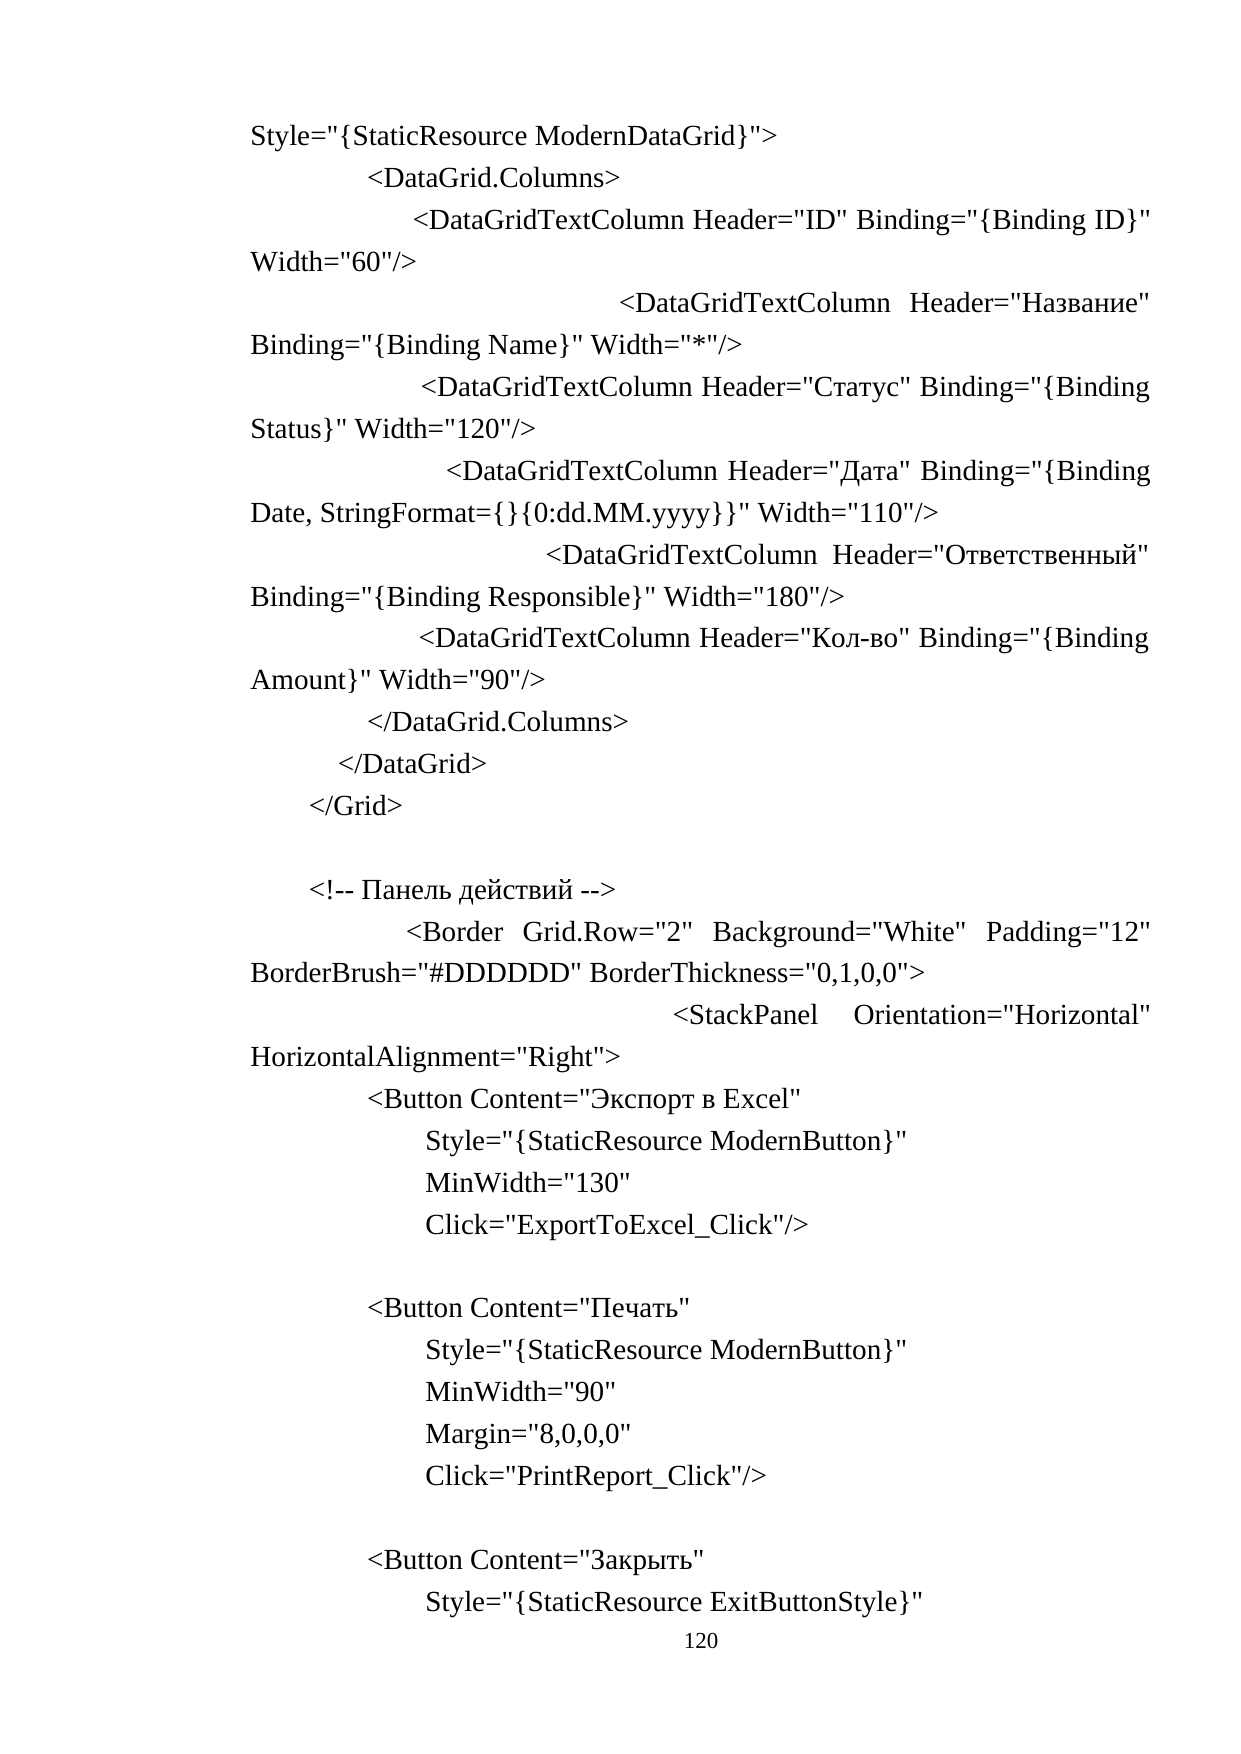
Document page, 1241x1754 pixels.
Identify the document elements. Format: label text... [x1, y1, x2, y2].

text Click="PrintReport_Click"/> [250, 1458, 1152, 1492]
text Margin="8,0,0,0" [250, 1416, 1152, 1450]
text <Border Grid.Row="2" Background="White" Padding="12" BorderBrush="#DDDDDD" BorderThickness="0,1,0,0"> [250, 914, 1152, 989]
text <Button Content="Закрыть" [250, 1542, 1152, 1575]
text <DataGridTextColumn Header="Кол-во" Binding="{Binding Amount}" Width="90"/> [250, 621, 1152, 696]
text </DataGrid.Columns> [250, 704, 1152, 738]
text <DataGrid.Columns> [250, 160, 1152, 193]
text <Button Content="Экспорт в Excel" [250, 1081, 1152, 1115]
text <Button Content="Печать" [250, 1291, 1152, 1324]
text <DataGridTextColumn Header="Дата" Binding="{Binding Date, StringFormat={}{0:dd.MM.yyyy}}" Width="110"/> [250, 453, 1152, 528]
text <StackPanel Orientation="Horizontal" HorizontalAlignment="Right"> [250, 997, 1152, 1073]
text <DataGridTextColumn Header="Название" Binding="{Binding Name}" Width="*"/> [250, 286, 1152, 361]
text </DataGrid> [250, 746, 1152, 780]
text <DataGridTextColumn Header="ID" Binding="{Binding ID}" Width="60"/> [250, 202, 1152, 277]
text Click="ExportToExcel_Click"/> [250, 1207, 1152, 1240]
text Style="{StaticResource ModernButton}" [250, 1332, 1152, 1366]
text <DataGridTextColumn Header="Статус" Binding="{Binding Status}" Width="120"/> [250, 369, 1152, 445]
text <!-- Панель действий --> [250, 872, 1152, 905]
text MinWidth="90" [250, 1374, 1152, 1408]
text Style="{StaticResource ModernButton}" [250, 1123, 1152, 1157]
text </Grid> [250, 788, 1152, 822]
text <DataGridTextColumn Header="Ответственный" Binding="{Binding Responsible}" Width="180"/> [250, 537, 1152, 612]
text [250, 118, 1152, 152]
text Style="{StaticResource ExitButtonStyle}" [250, 1584, 1152, 1617]
text MinWidth="130" [250, 1165, 1152, 1198]
